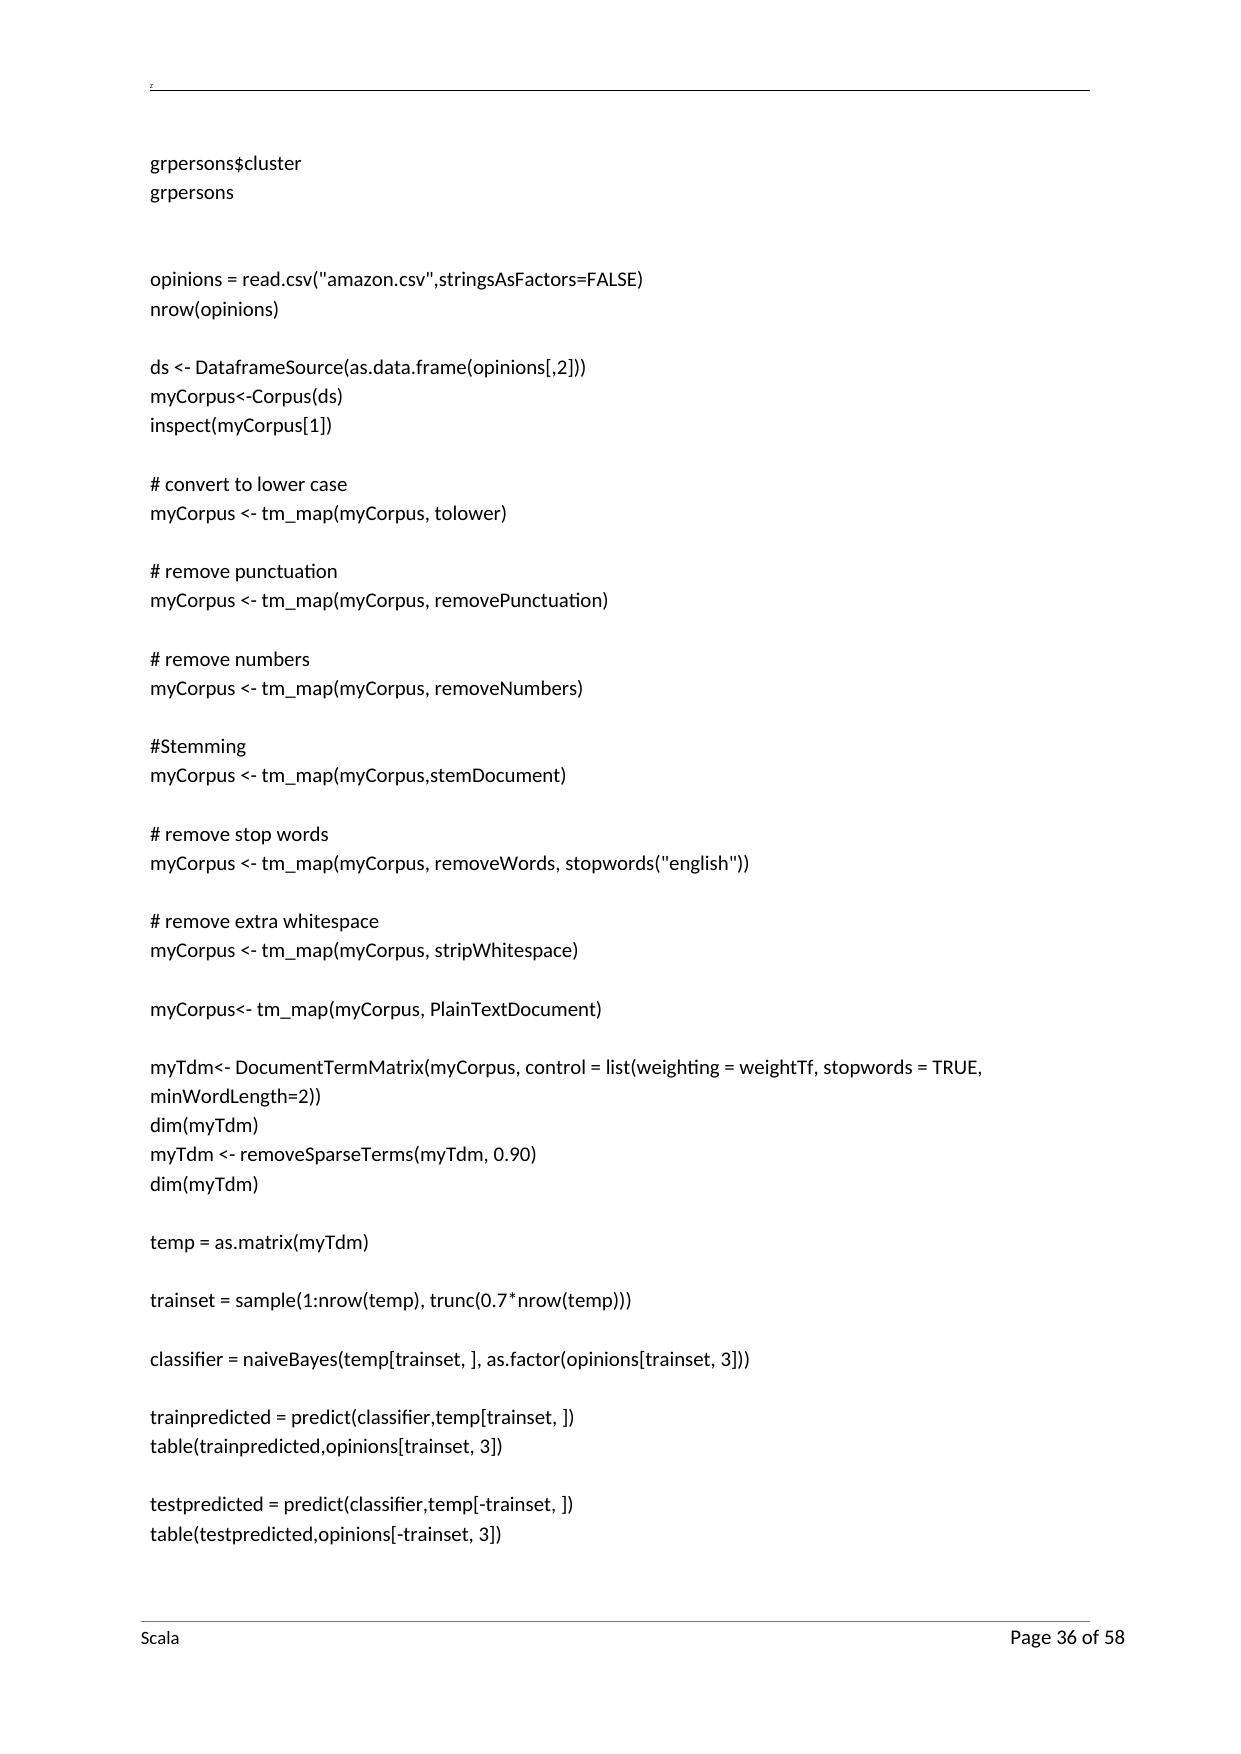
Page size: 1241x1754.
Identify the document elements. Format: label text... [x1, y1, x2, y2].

text myTdm<- DocumentTermMatrix(myCorpus, control = list(weighting = weightTf, stopwords = TRUE, minWordLength=2)) [150, 1054, 1090, 1109]
text grpersons [150, 179, 1090, 204]
text myCorpus <- tm_map(myCorpus,stemDocument) [150, 762, 1090, 788]
text myCorpus<- tm_map(myCorpus, PlainTextDocument) [150, 996, 1090, 1021]
text table(trainpredicted,opinions[trainset, 3]) [150, 1433, 1090, 1459]
text classifier = naiveBayes(temp[trainset, ], as.factor(opinions[trainset, 3])) [150, 1346, 1090, 1371]
text myCorpus<-Corpus(ds) [150, 383, 1090, 409]
text # remove extra whitespace [150, 908, 1090, 934]
text inspect(myCorpus[1]) [150, 412, 1090, 438]
text grpersons$cluster [150, 150, 1090, 175]
text myCorpus <- tm_map(myCorpus, tolower) [150, 500, 1090, 525]
text # remove stop words [150, 821, 1090, 846]
text #Stemming [150, 733, 1090, 759]
text # convert to lower case [150, 471, 1090, 496]
text temp = as.matrix(myTdm) [150, 1229, 1090, 1254]
text dim(myTdm) [150, 1112, 1090, 1138]
text trainpredicted = predict(classifier,temp[trainset, ]) [150, 1404, 1090, 1429]
text table(testpredicted,opinions[-trainset, 3]) [150, 1521, 1090, 1546]
text myTdm <- removeSparseTerms(myTdm, 0.90) [150, 1142, 1090, 1167]
text trainset = sample(1:nrow(temp), trunc(0.7*nrow(temp))) [150, 1287, 1090, 1313]
text ds <- DataframeSource(as.data.frame(opinions[,2])) [150, 354, 1090, 379]
text # remove numbers [150, 646, 1090, 671]
text myCorpus <- tm_map(myCorpus, removePunctuation) [150, 587, 1090, 613]
text nrow(opinions) [150, 296, 1090, 321]
text myCorpus <- tm_map(myCorpus, removeNumbers) [150, 675, 1090, 700]
text myCorpus <- tm_map(myCorpus, stripWhitespace) [150, 937, 1090, 963]
text testpredicted = predict(classifier,temp[-trainset, ]) [150, 1492, 1090, 1517]
text myCorpus <- tm_map(myCorpus, removeWords, stopwords("english")) [150, 850, 1090, 875]
text # remove punctuation [150, 558, 1090, 584]
text dim(myTdm) [150, 1171, 1090, 1196]
text opinions = read.csv("amazon.csv",stringsAsFactors=FALSE) [150, 267, 1090, 292]
